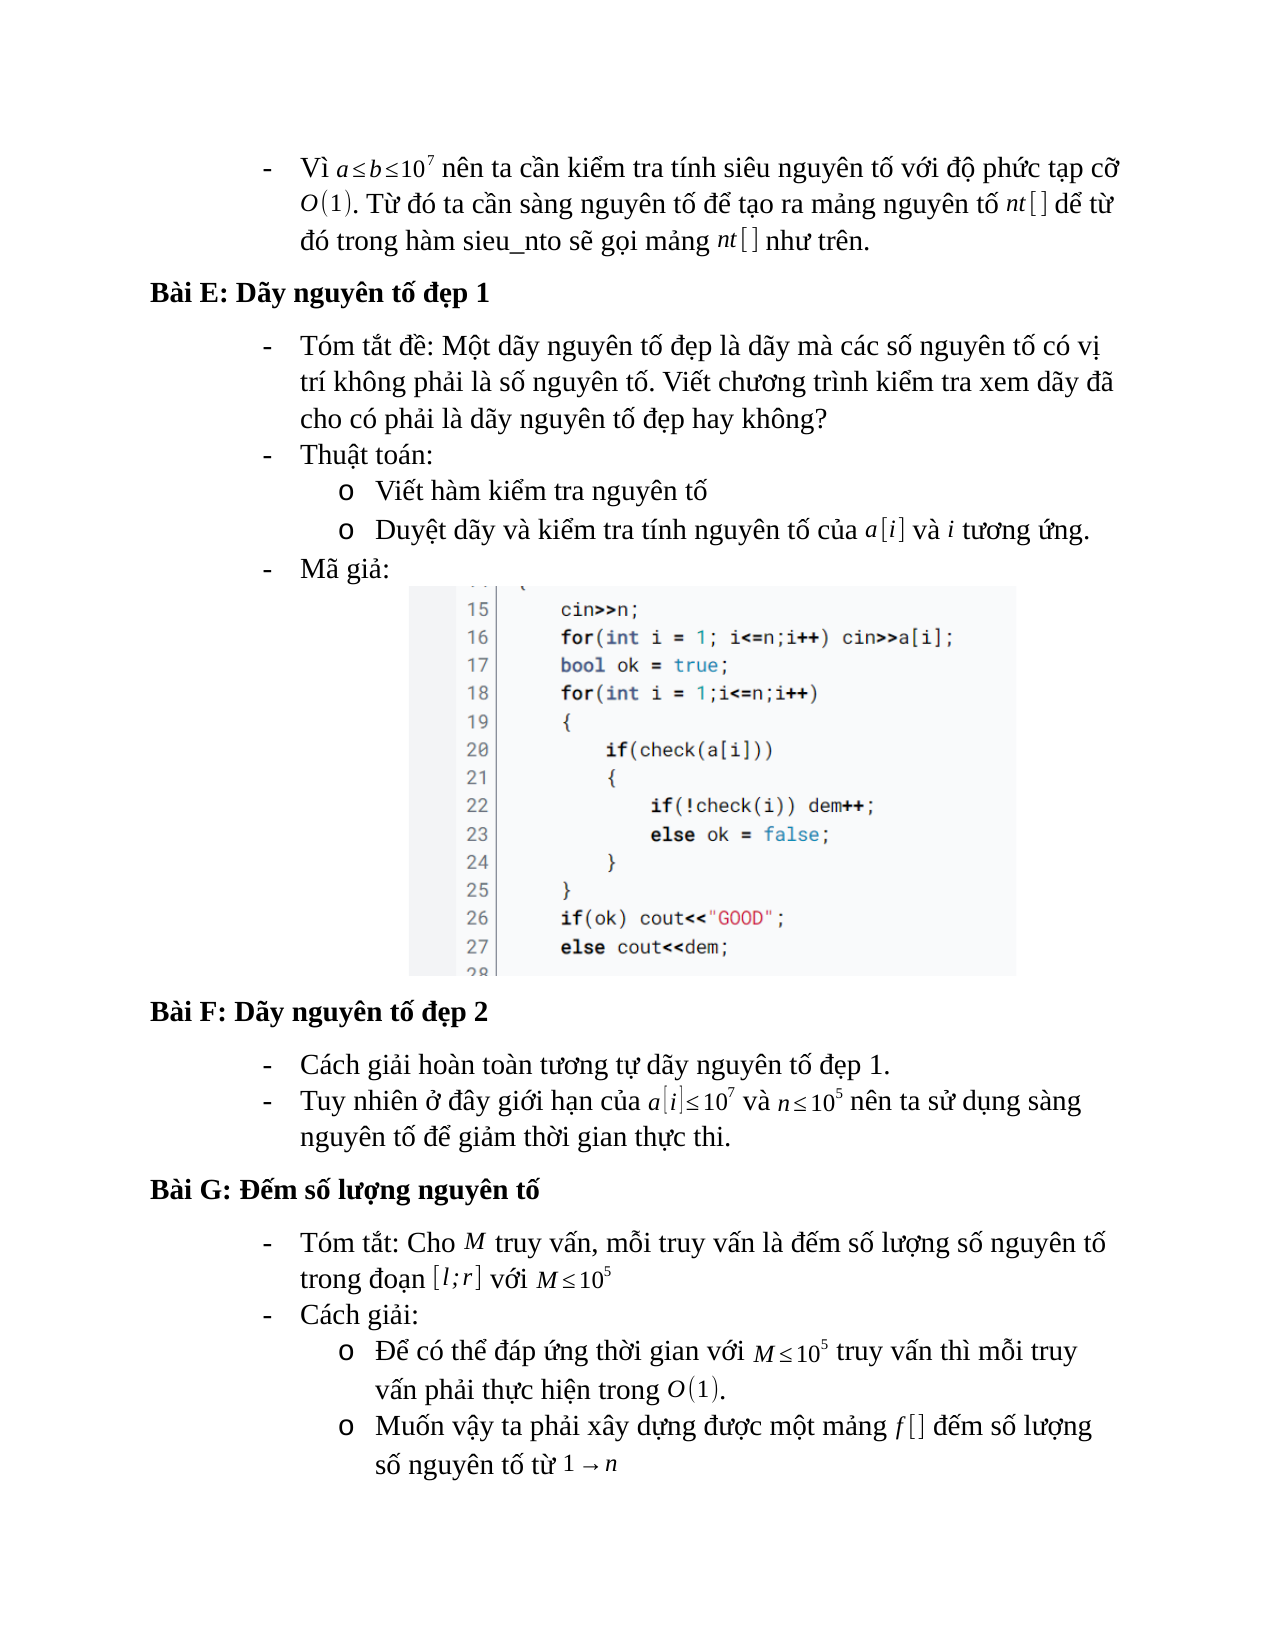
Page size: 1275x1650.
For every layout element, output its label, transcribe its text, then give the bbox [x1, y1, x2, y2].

list Viết hàm kiểm tra nguyên tố [337, 473, 1125, 509]
list Mã giả: [262, 551, 1125, 584]
list Thuật toán: [262, 437, 1125, 470]
list Tóm tắt đề: Một dãy nguyên tố đẹp là dãy mà các số nguyên tố có vị trí không phải là số nguyên tố. Viết chương trình kiểm tra xem dãy đã cho có phải là dãy nguyên tố đẹp hay không? [262, 328, 1125, 434]
list Tuy nhiên ở đây giới hạn của và nên ta sử dụng sàng nguyên tố để giảm thời gian thực thi. [262, 1083, 1125, 1153]
text Bài E: Dãy nguyên tố đẹp 1 [150, 276, 1125, 309]
picture [408, 586, 1017, 976]
list Cách giải: [262, 1297, 1125, 1331]
list Muốn vậy ta phải xây dựng được một mảng đếm số lượng số nguyên tố từ [337, 1408, 1125, 1480]
list Tóm tắt: Cho truy vấn, mỗi truy vấn là đếm số lượng số nguyên tố trong đoạn với [262, 1225, 1125, 1295]
list Duyệt dãy và kiểm tra tính nguyên tố của và tương ứng. [337, 512, 1125, 548]
text Bài F: Dãy nguyên tố đẹp 2 [150, 994, 1125, 1028]
list Cách giải hoàn toàn tương tự dãy nguyên tố đẹp 1. [262, 1047, 1125, 1081]
text Bài G: Đếm số lượng nguyên tố [150, 1172, 1125, 1206]
list Vì nên ta cần kiểm tra tính siêu nguyên tố với độ phức tạp cỡ . Từ đó ta cần sàng nguyên tố để tạo ra mảng nguyên tố dể từ đó trong hàm sieu_nto sẽ gọi mảng như trên. [262, 150, 1125, 256]
list Để có thể đáp ứng thời gian với truy vấn thì mỗi truy vấn phải thực hiện trong . [337, 1333, 1125, 1406]
